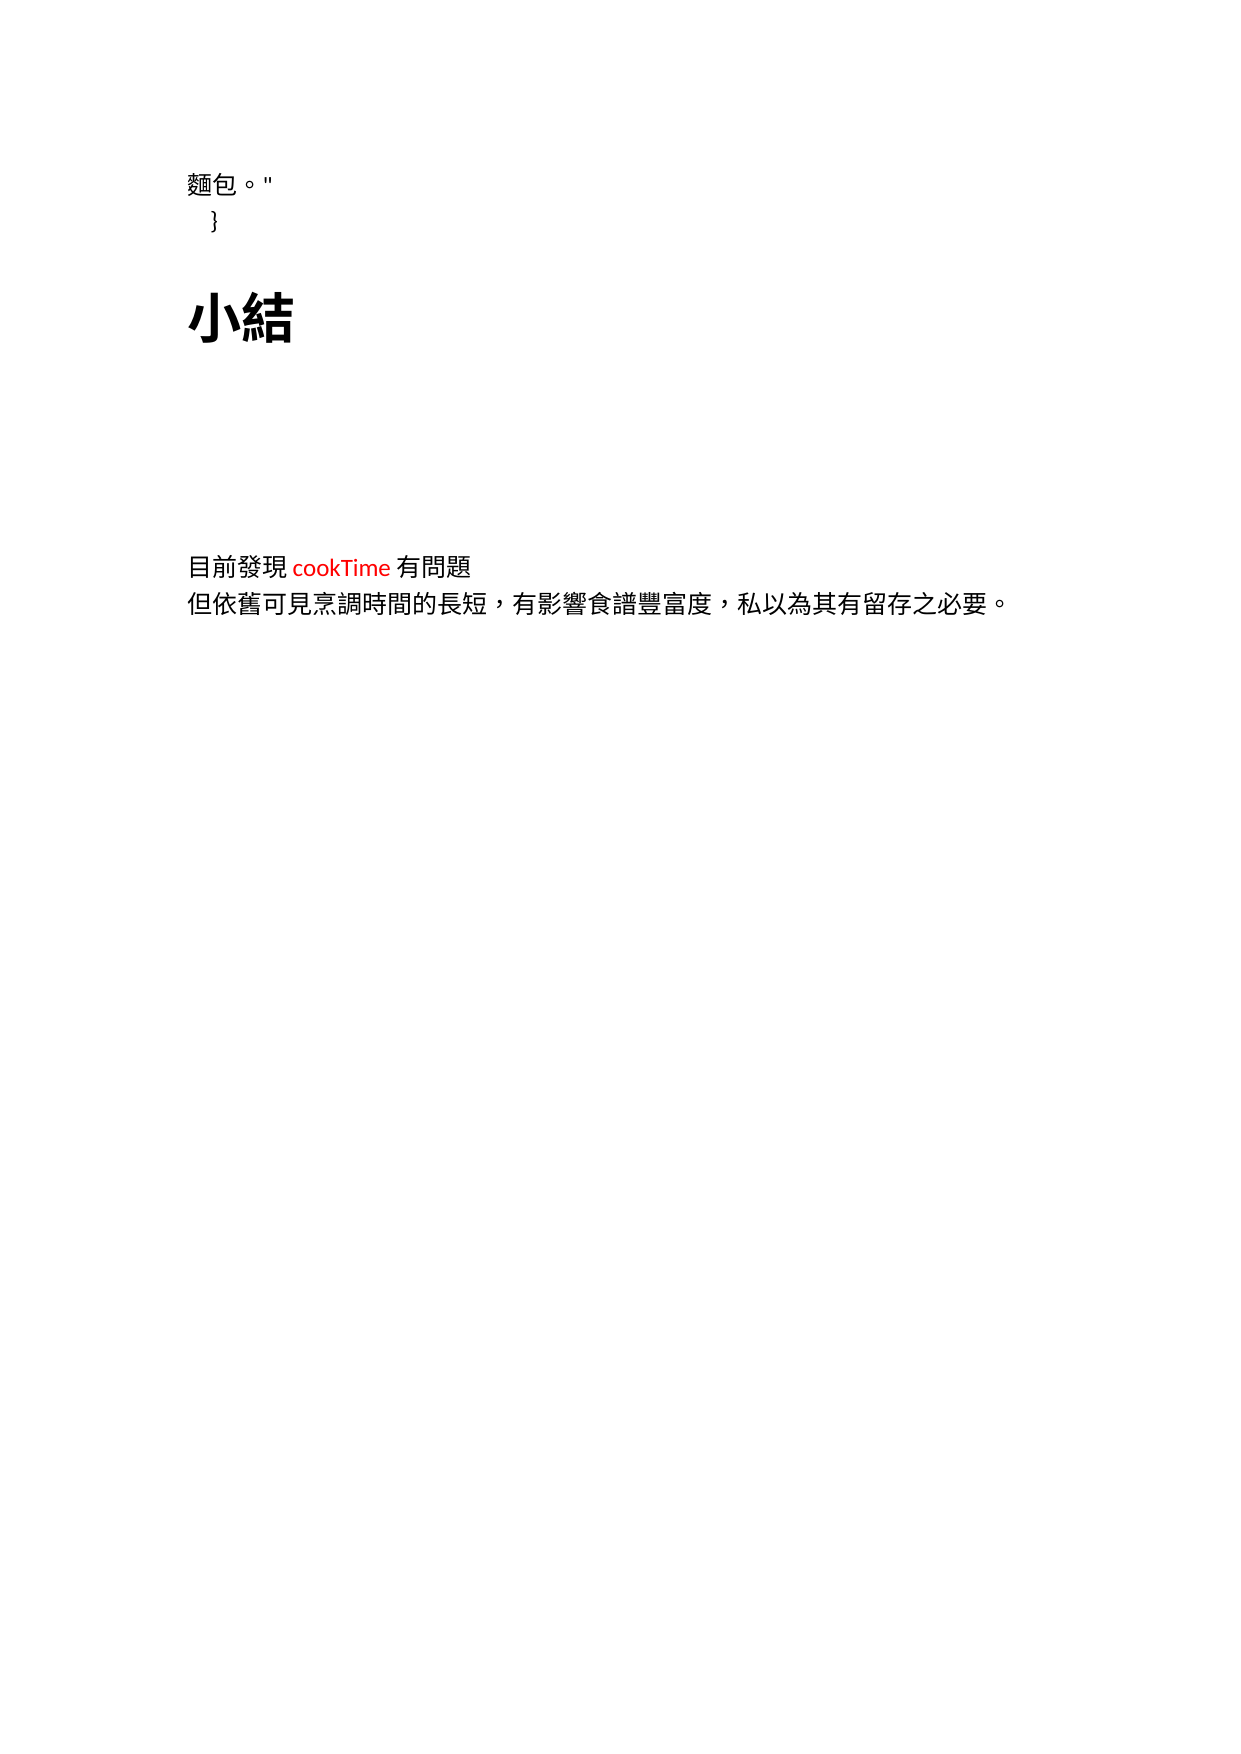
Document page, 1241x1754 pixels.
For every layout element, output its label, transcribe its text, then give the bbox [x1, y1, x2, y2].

text 目前發現cookTime有問題 [187, 546, 1053, 584]
text } [187, 202, 1053, 239]
subtitle 小結 [187, 258, 1053, 371]
text 但依舊可見烹調時間的長短，有影響食譜豐富度，私以為其有留存之必要。 [187, 584, 1053, 621]
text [187, 164, 1053, 202]
